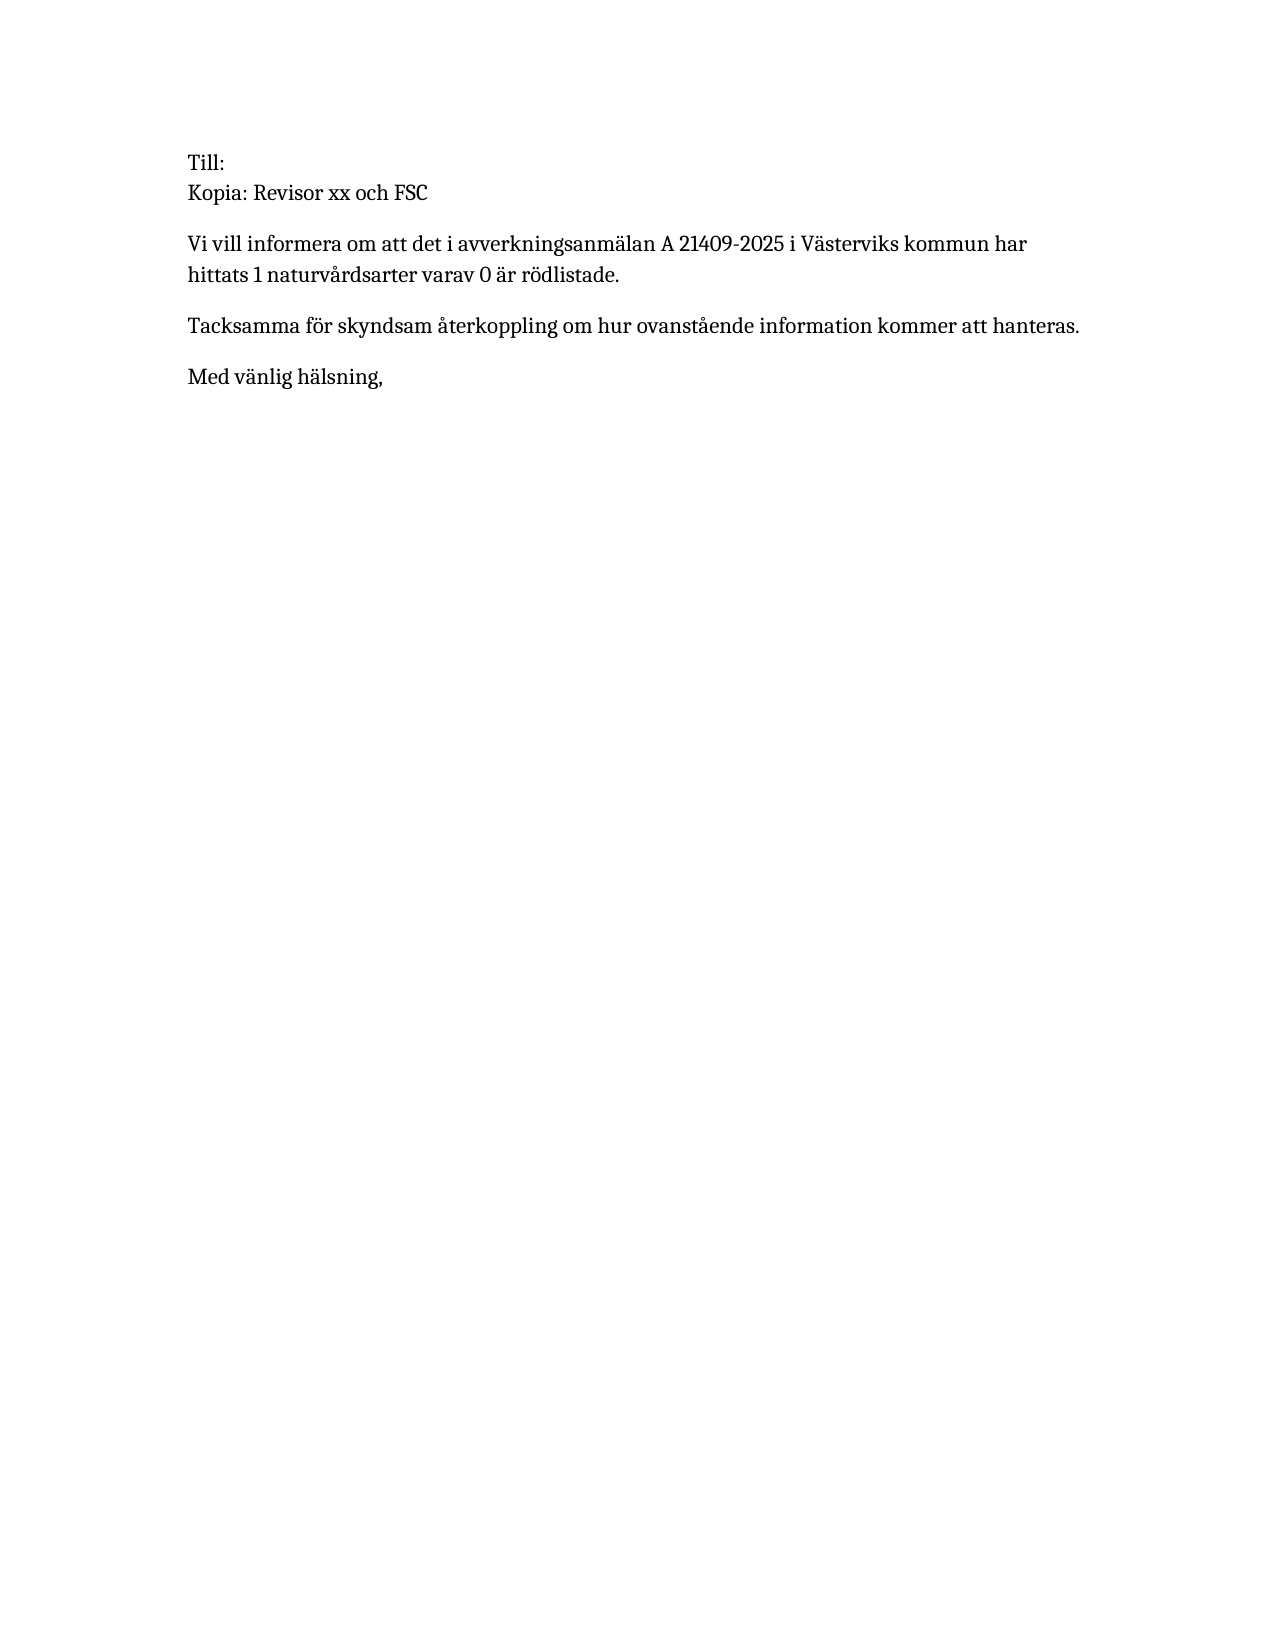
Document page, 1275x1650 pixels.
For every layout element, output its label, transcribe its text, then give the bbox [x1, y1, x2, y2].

text Vi vill informera om att det i avverkningsanmälan A 21409-2025 i Västerviks kommun har hittats 1 naturvårdsarter varav 0 är rödlistade. [187, 231, 1087, 288]
text Till: Kopia: Revisor xx och FSC [187, 150, 1087, 207]
text Tacksamma för skyndsam återkoppling om hur ovanstående information kommer att hanteras. [187, 312, 1087, 339]
text Med vänlig hälsning, [187, 363, 1087, 420]
